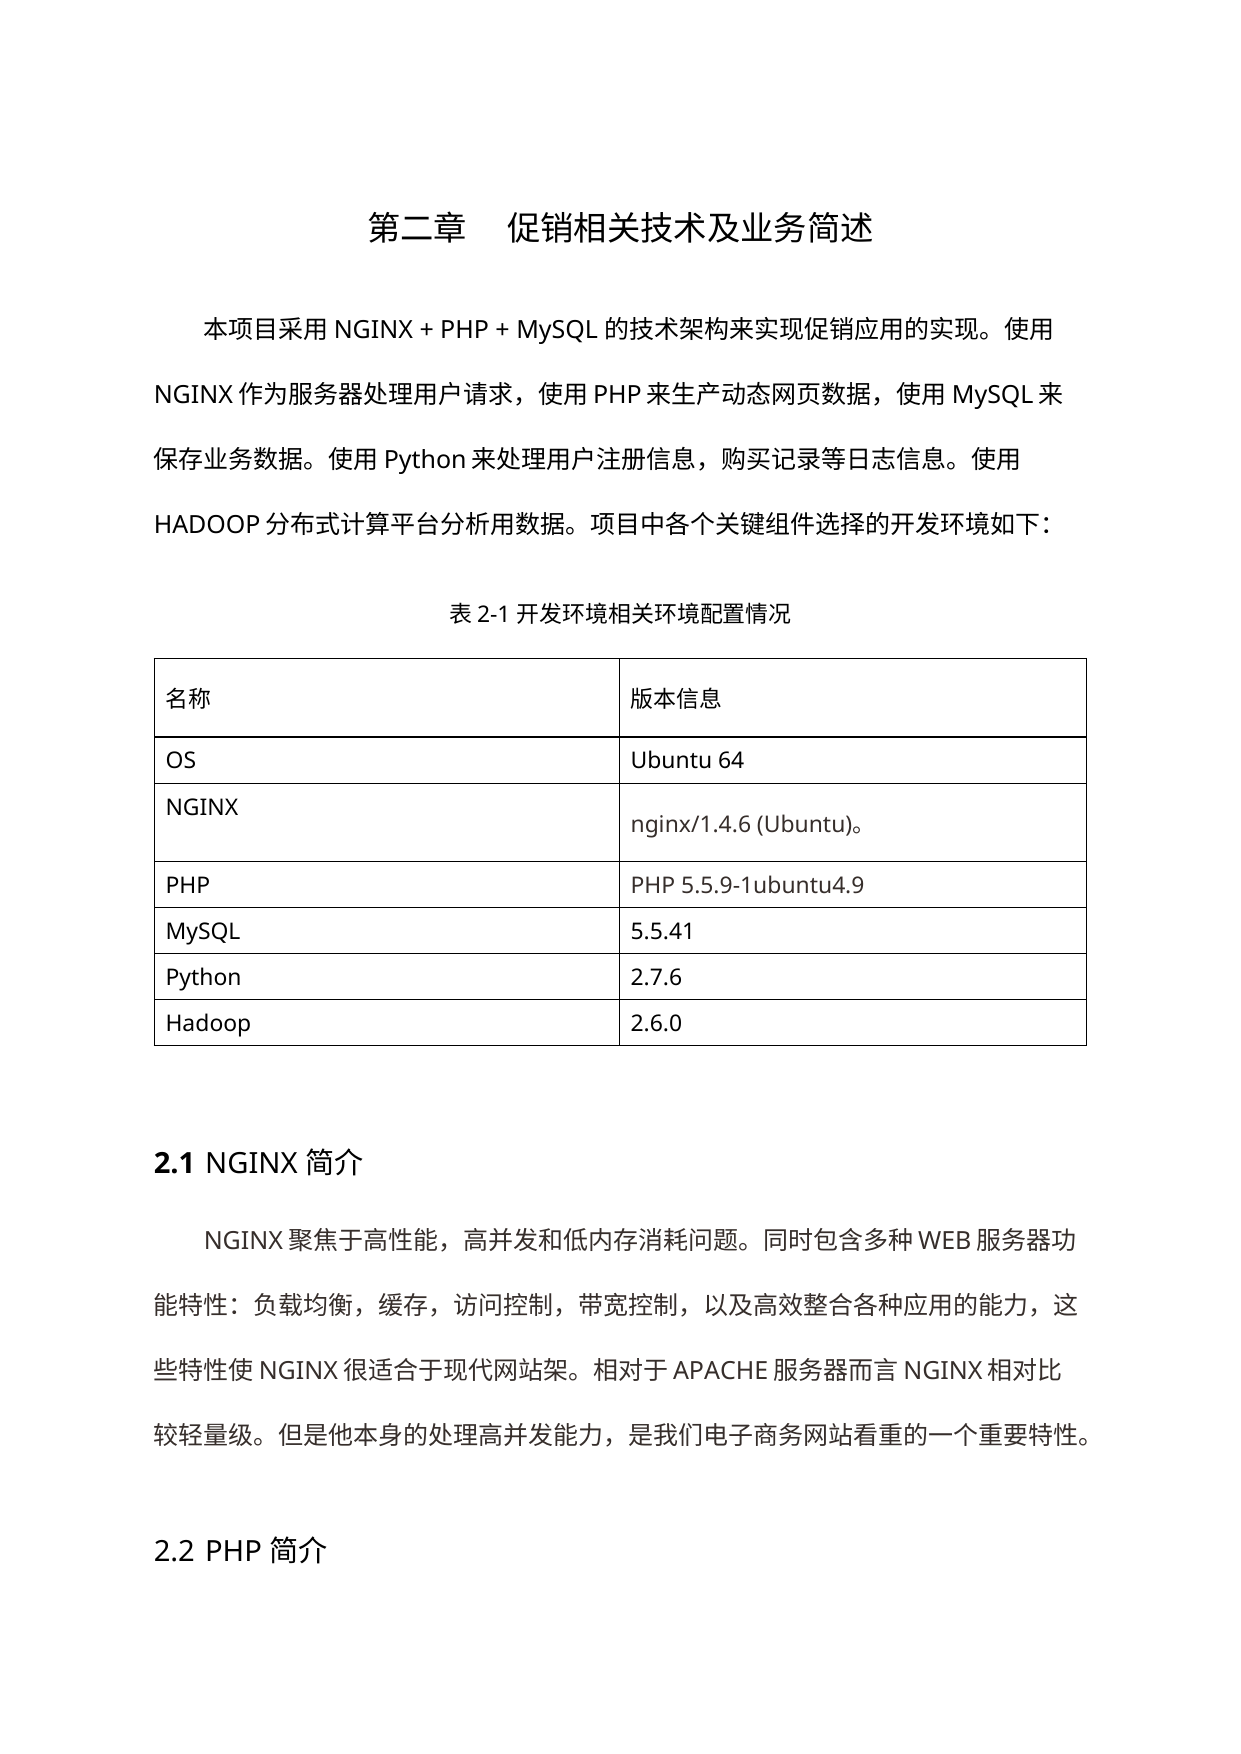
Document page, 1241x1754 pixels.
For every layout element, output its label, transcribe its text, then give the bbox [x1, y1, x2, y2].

table_cell 2.6.0 [620, 1000, 1086, 1045]
text 本项目采用NGINX + PHP + MySQL 的技术架构来实现促销应用的实现。使用NGINX作为服务器处理用户请求，使用PHP来生产动态网页数据，使用MySQL来保存业务数据。使用Python来处理用户注册信息，购买记录等日志信息。使用HADOOP分布式计算平台分析用数据。项目中各个关键组件选择的开发环境如下： [153, 295, 1087, 555]
table_cell PHP 5.5.9-1ubuntu4.9 [620, 862, 1086, 907]
table_cell 5.5.41 [620, 908, 1086, 953]
table_cell nginx/1.4.6 (Ubuntu)。 [620, 784, 1086, 861]
table_cell OS [155, 738, 619, 782]
table_cell MySQL [155, 908, 619, 953]
table_cell 2.7.6 [620, 954, 1086, 999]
list PHP 简介 [153, 1516, 1087, 1581]
table_header 版本信息 [620, 659, 1086, 736]
table_cell Python [155, 954, 619, 999]
table_cell PHP [155, 862, 619, 907]
table_cell Hadoop [155, 1000, 619, 1045]
table_cell Ubuntu 64 [620, 738, 1086, 782]
text 表 2-1 开发环境相关环境配置情况 [153, 580, 1087, 645]
subtitle NGINX 简介 [153, 1129, 1087, 1194]
text NGINX聚焦于高性能，高并发和低内存消耗问题。同时包含多种WEB服务器功能特性：负载均衡，缓存，访问控制，带宽控制，以及高效整合各种应用的能力，这些特性使NGINX很适合于现代网站架。相对于APACHE服务器而言NGINX相对比较轻量级。但是他本身的处理高并发能力，是我们电子商务网站看重的一个重要特性。 [153, 1206, 1087, 1466]
subtitle 促销相关技术及业务简述 [153, 193, 1087, 258]
table_cell NGINX [155, 784, 619, 861]
table_header 名称 [155, 659, 619, 736]
